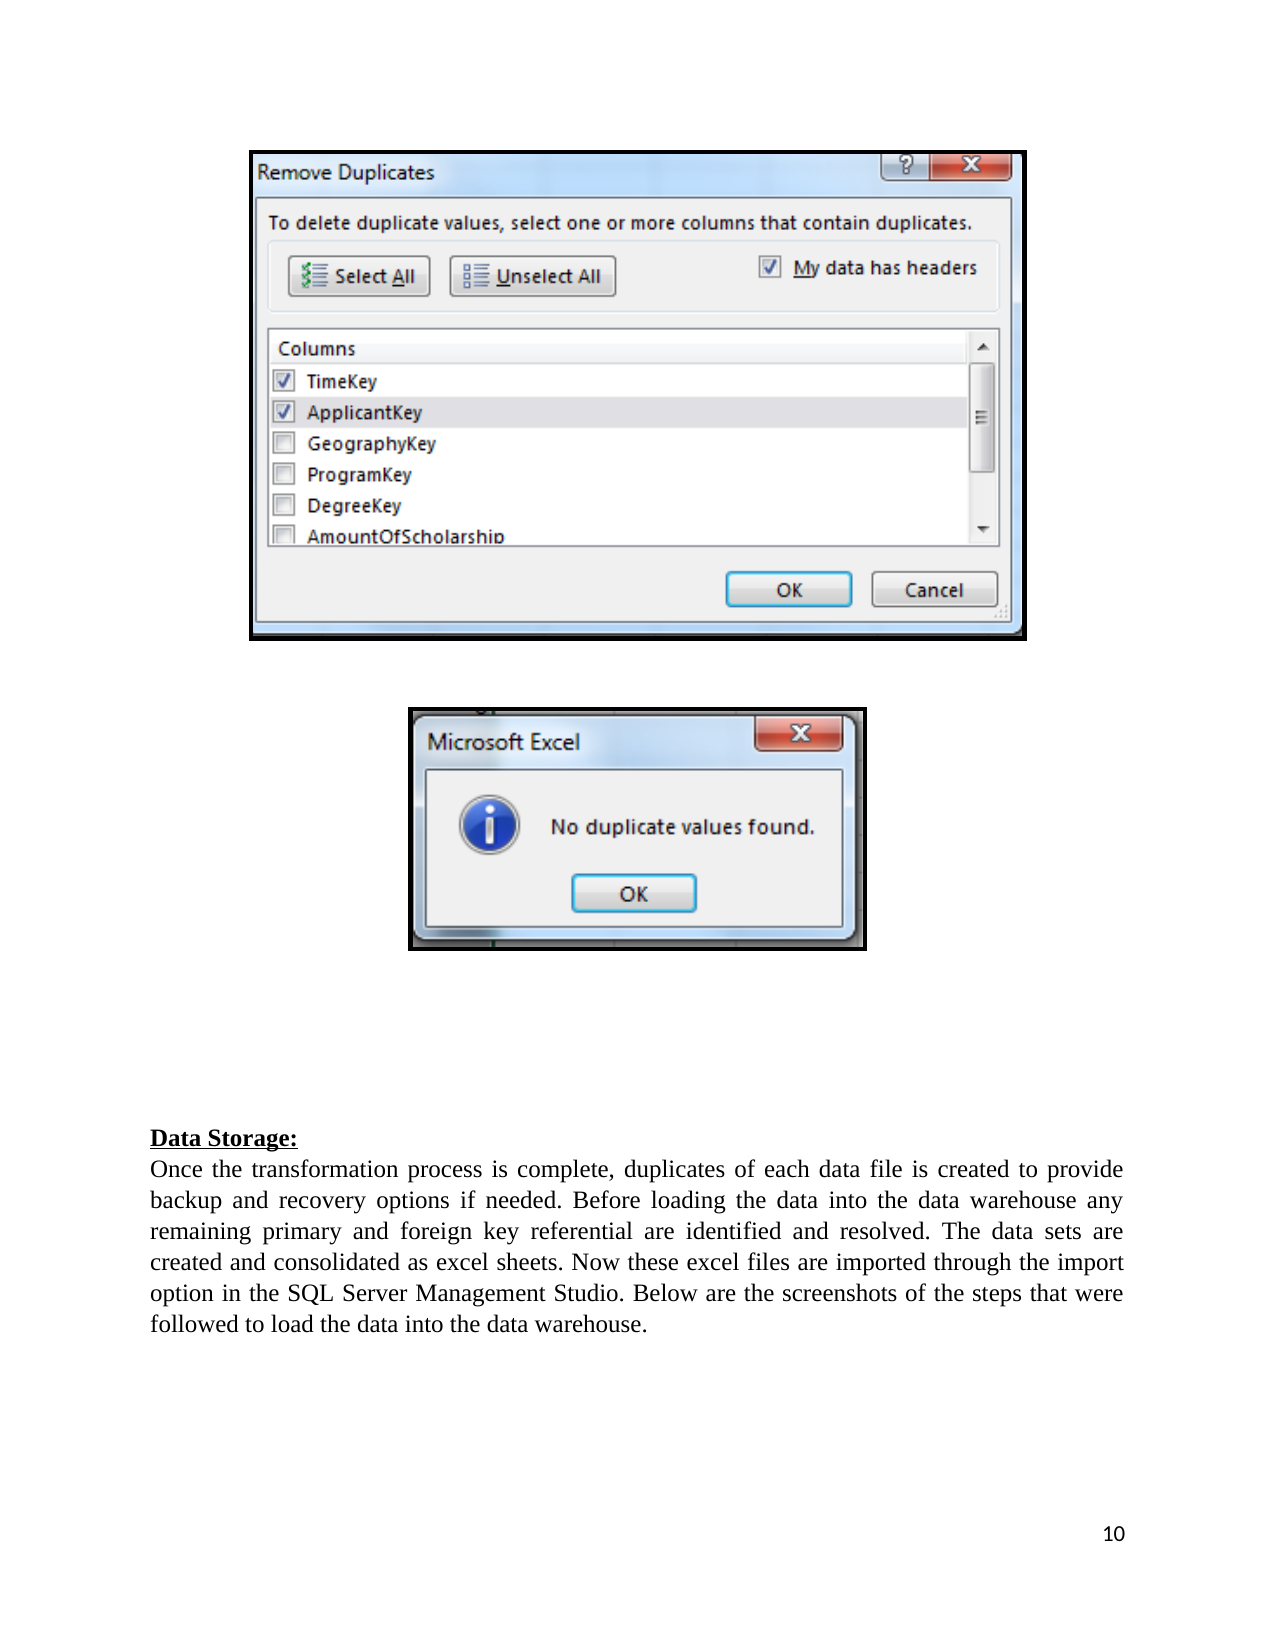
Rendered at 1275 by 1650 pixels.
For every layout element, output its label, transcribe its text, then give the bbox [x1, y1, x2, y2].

picture [413, 711, 863, 947]
subtitle Data Storage: [150, 1123, 1125, 1151]
text Once the transformation process is complete, duplicates of each data file is created to provide backup and recovery options if needed. Before loading the data into the data warehouse any remaining primary and foreign key referential are identified and resolved. The data sets are created and consolidated as excel sheets. Now these excel files are imported through the import option in the SQL Server Management Studio. Below are the screenshots of the steps that were followed to load the data into the data warehouse. [150, 1154, 1125, 1338]
picture [253, 154, 1022, 636]
